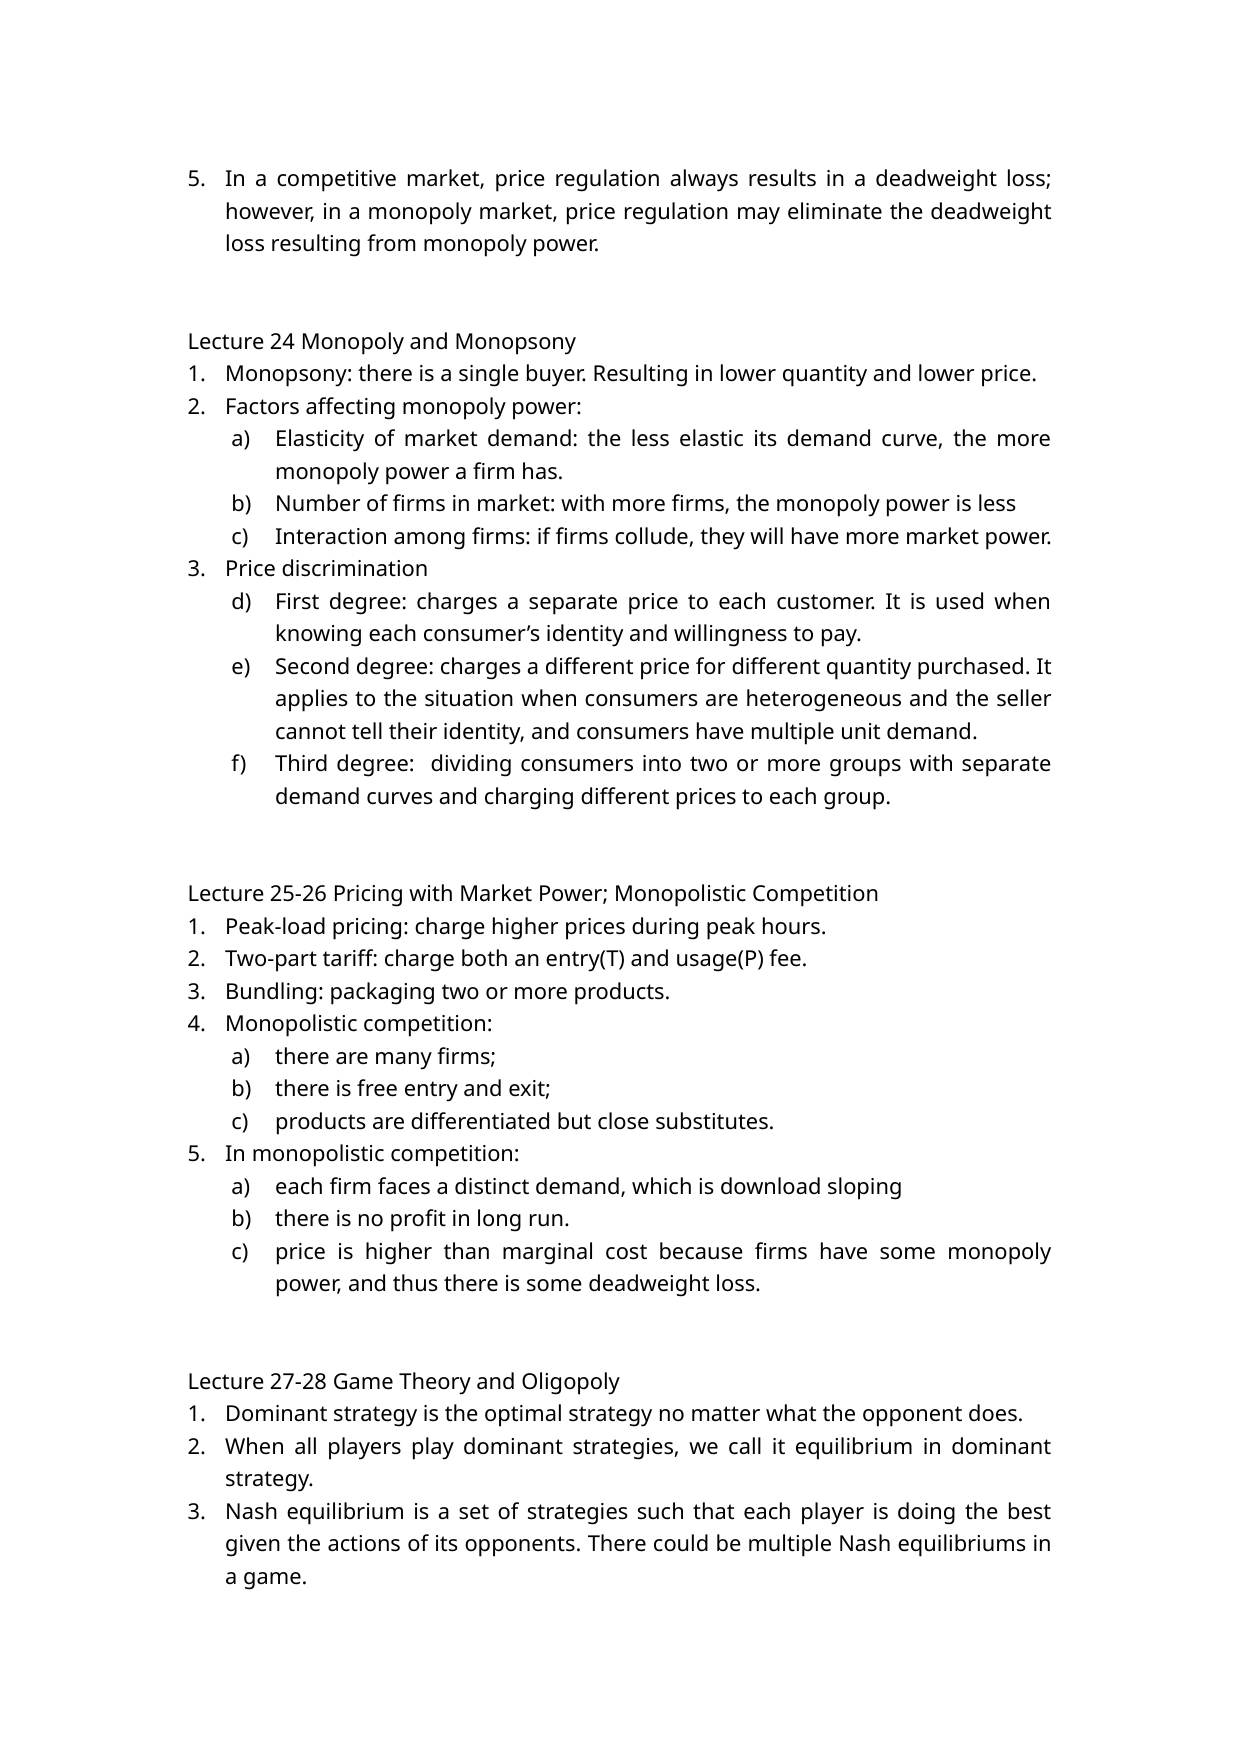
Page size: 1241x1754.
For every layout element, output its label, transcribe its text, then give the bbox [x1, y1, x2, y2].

list When all players play dominant strategies, we call it equilibrium in dominant strategy. [187, 1429, 1053, 1494]
list there is free entry and exit; [231, 1072, 1053, 1104]
text Lecture 27-28 Game Theory and Oligopoly [187, 1364, 1053, 1397]
list Two-part tariff: charge both an entry(T) and usage(P) fee. [187, 942, 1053, 974]
list Number of firms in market: with more firms, the monopoly power is less [231, 487, 1053, 519]
list Factors affecting monopoly power: [187, 389, 1053, 422]
list there are many firms; [231, 1039, 1053, 1072]
list Bundling: packaging two or more products. [187, 974, 1053, 1007]
list Monopsony: there is a single buyer. Resulting in lower quantity and lower price. [187, 357, 1053, 389]
list In a competitive market, price regulation always results in a deadweight loss; however, in a monopoly market, price regulation may eliminate the deadweight loss resulting from monopoly power. [187, 162, 1053, 259]
list Price discrimination [187, 552, 1053, 584]
list price is higher than marginal cost because firms have some monopoly power, and thus there is some deadweight loss. [231, 1234, 1053, 1299]
text Lecture 24 Monopoly and Monopsony [187, 324, 1053, 357]
list there is no profit in long run. [231, 1202, 1053, 1234]
list Monopolistic competition: [187, 1007, 1053, 1039]
list Peak-load pricing: charge higher prices during peak hours. [187, 909, 1053, 942]
list Second degree: charges a different price for different quantity purchased. It applies to the situation when consumers are heterogeneous and the seller cannot tell their identity, and consumers have multiple unit demand. [231, 649, 1053, 747]
list Dominant strategy is the optimal strategy no matter what the opponent does. [187, 1397, 1053, 1429]
list each firm faces a distinct demand, which is download sloping [231, 1169, 1053, 1202]
list Interaction among firms: if firms collude, they will have more market power. [231, 519, 1053, 552]
list Third degree: dividing consumers into two or more groups with separate demand curves and charging different prices to each group. [231, 747, 1053, 812]
text Lecture 25-26 Pricing with Market Power; Monopolistic Competition [187, 877, 1053, 909]
list products are differentiated but close substitutes. [231, 1104, 1053, 1137]
list In monopolistic competition: [187, 1137, 1053, 1169]
list Elasticity of market demand: the less elastic its demand curve, the more monopoly power a firm has. [231, 422, 1053, 487]
list First degree: charges a separate price to each customer. It is used when knowing each consumer’s identity and willingness to pay. [231, 584, 1053, 649]
list Nash equilibrium is a set of strategies such that each player is doing the best given the actions of its opponents. There could be multiple Nash equilibriums in a game. [187, 1494, 1053, 1592]
